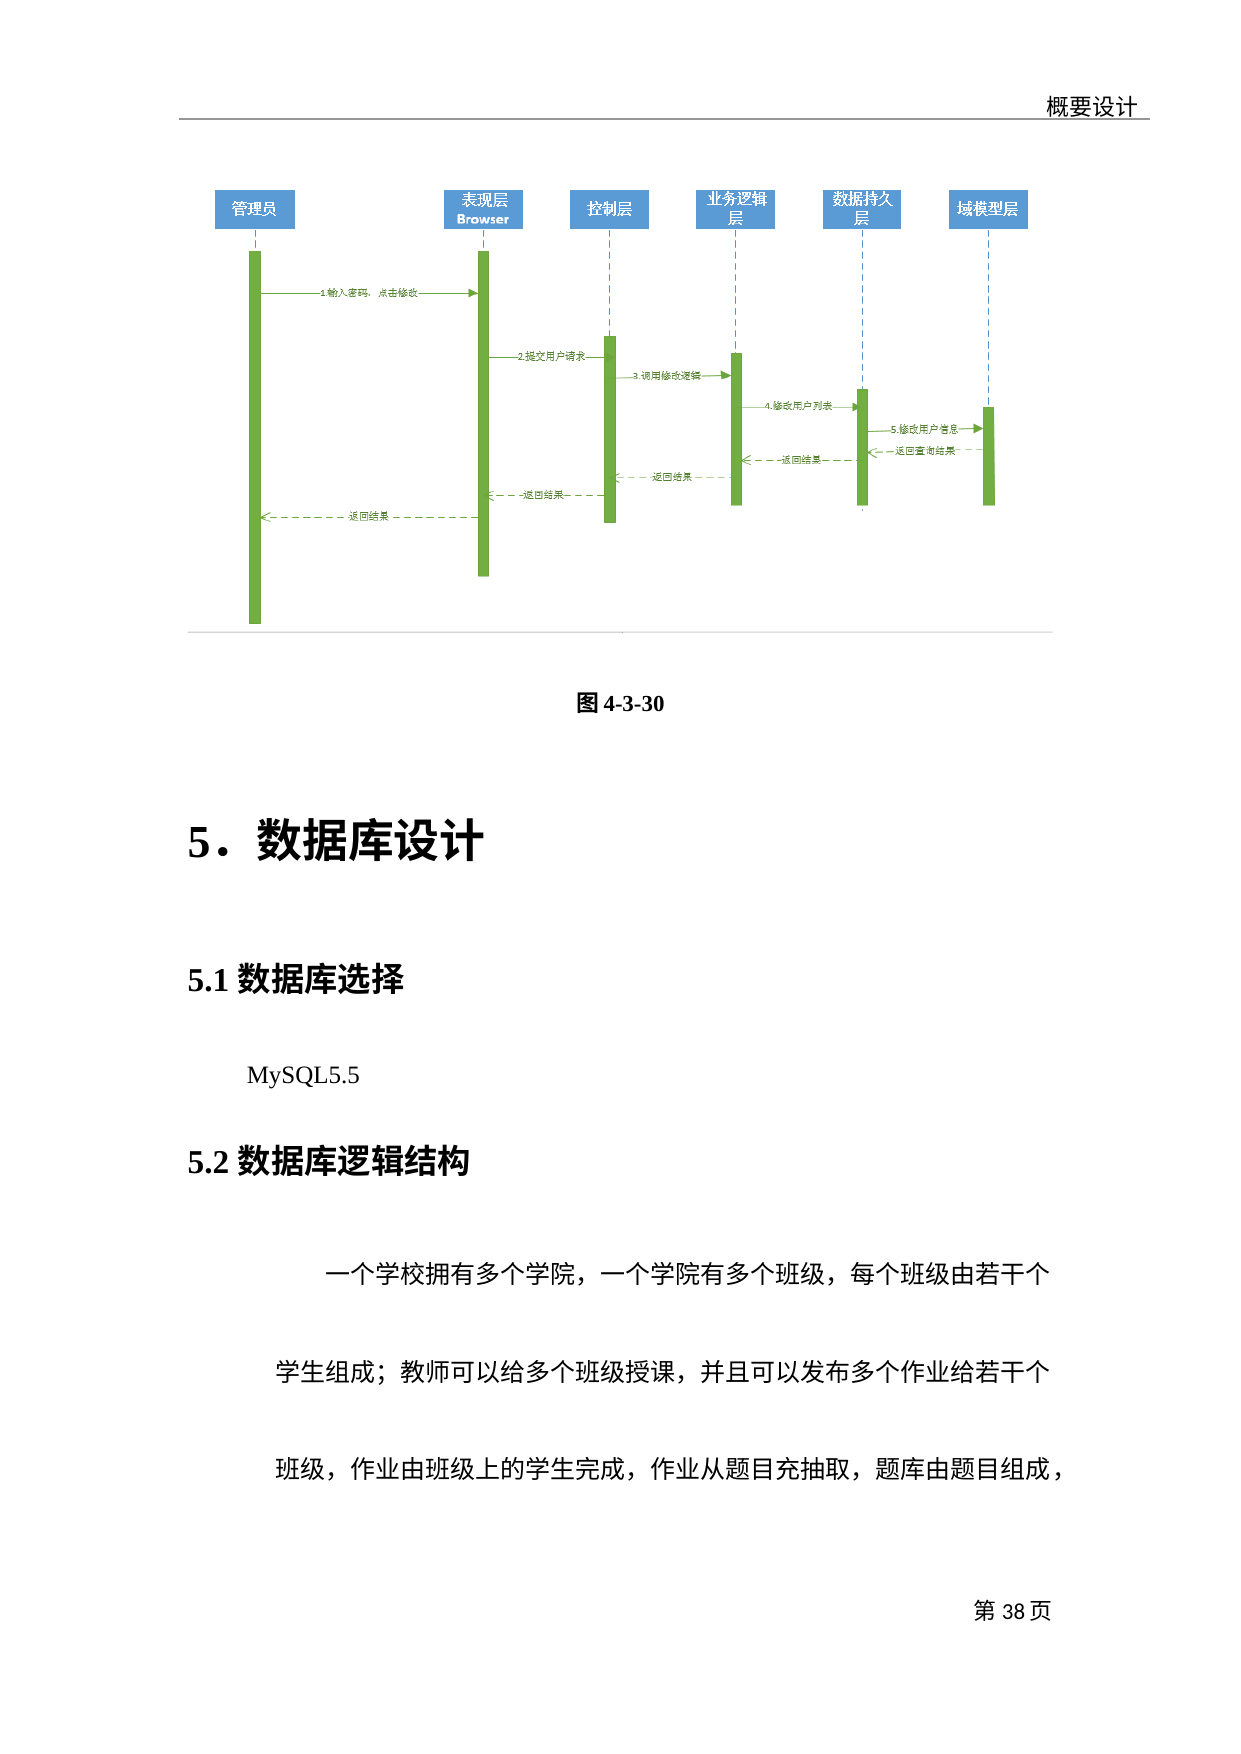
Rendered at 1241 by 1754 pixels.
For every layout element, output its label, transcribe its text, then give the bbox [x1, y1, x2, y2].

text 图4-3-30 [187, 669, 1053, 734]
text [275, 1240, 1053, 1500]
picture [187, 167, 1053, 633]
subtitle 5.2 数据库逻辑结构 [187, 1126, 1053, 1191]
text MySQL5.5 [247, 1058, 1053, 1091]
subtitle 5．数据库设计 [187, 789, 1053, 886]
subtitle 5.1 数据库选择 [187, 944, 1053, 1009]
